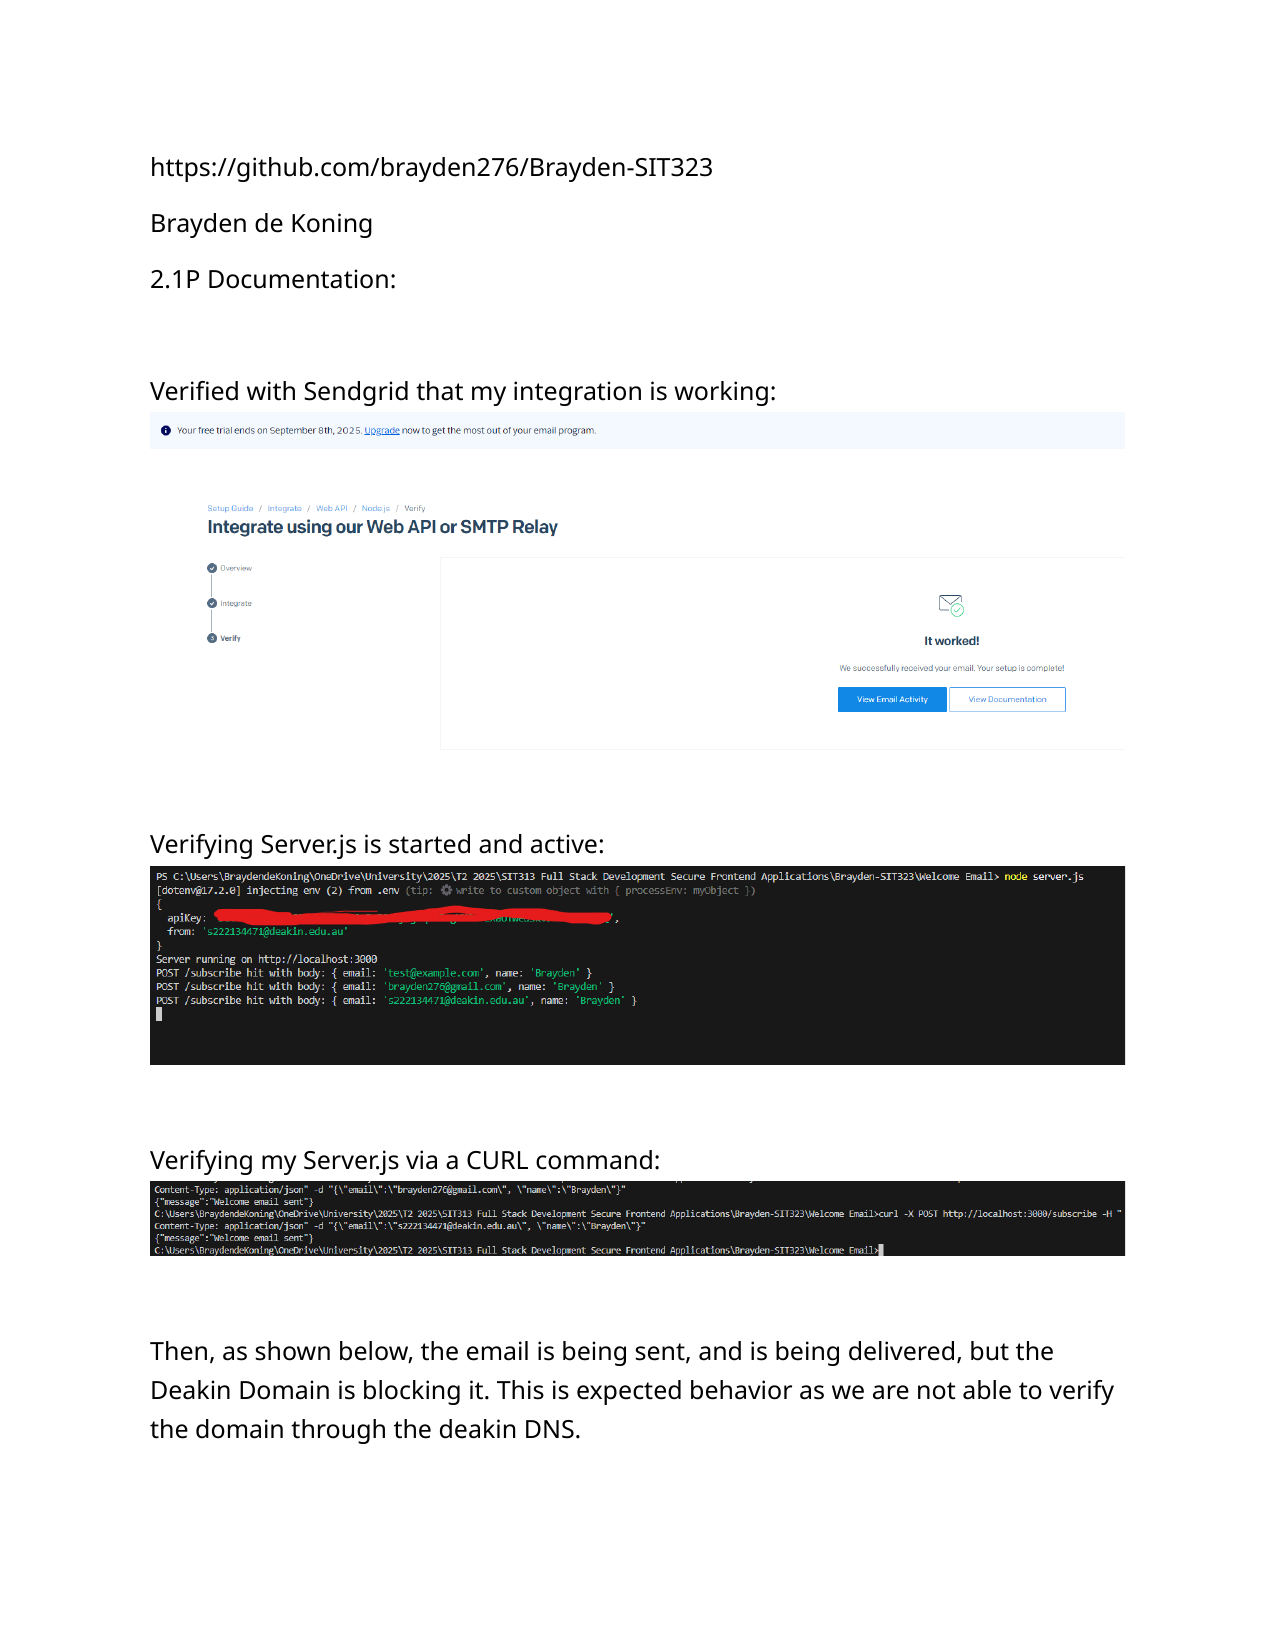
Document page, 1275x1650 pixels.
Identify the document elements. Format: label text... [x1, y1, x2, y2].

picture [150, 1181, 1125, 1256]
text Brayden de Koning [150, 206, 1125, 240]
text Then, as shown below, the email is being sent, and is being delivered, but the Deakin Domain is blocking it. This is expected behavior as we are not able to verify the domain through the deakin DNS. [150, 1333, 1125, 1446]
text Verifying Server.js is started and active: [150, 827, 1125, 866]
picture [150, 866, 1125, 1065]
picture [150, 412, 1125, 750]
text https://github.com/brayden276/Brayden-SIT323 [150, 150, 1125, 184]
text 2.1P Documentation: [150, 262, 1125, 296]
text Verifying my Server.js via a CURL command: [150, 1142, 1125, 1181]
text Verified with Sendgrid that my integration is working: [150, 373, 1125, 412]
